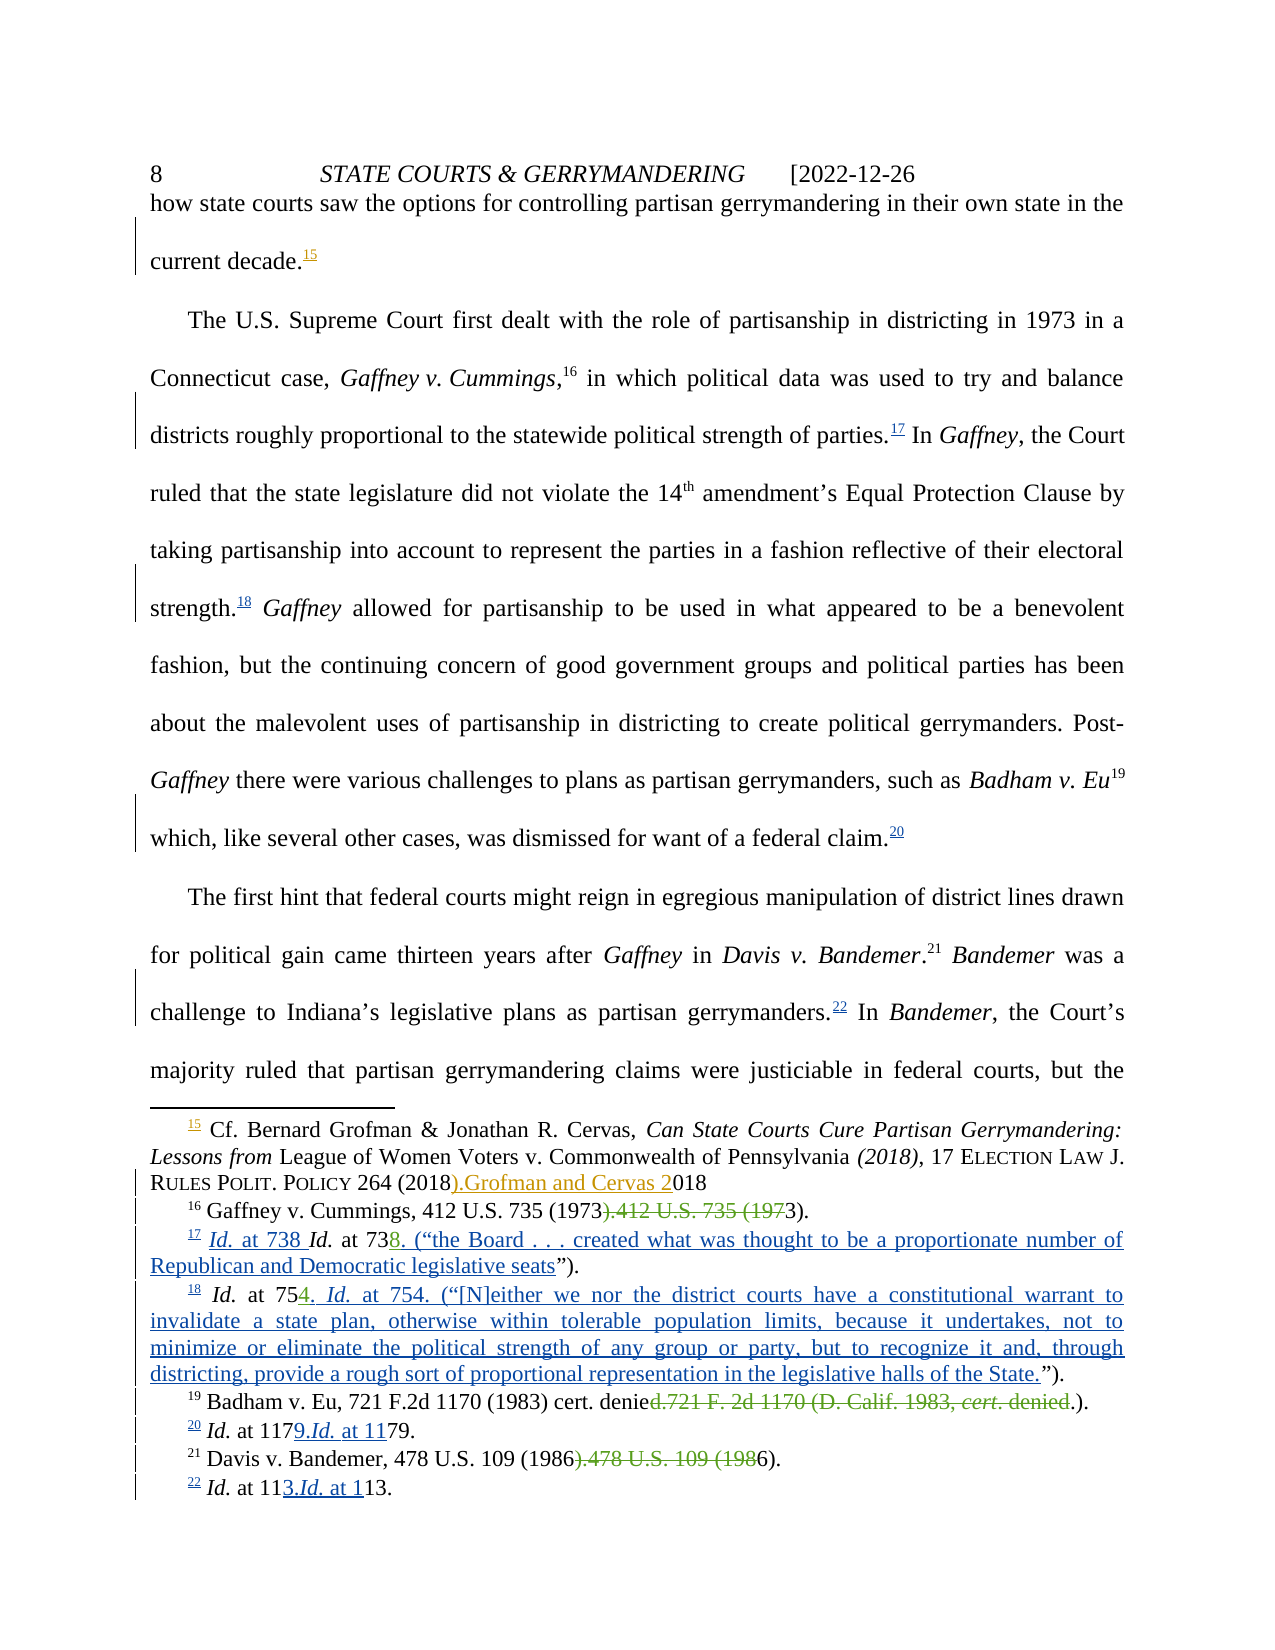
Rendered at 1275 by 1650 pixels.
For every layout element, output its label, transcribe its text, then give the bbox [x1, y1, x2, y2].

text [150, 188, 1125, 274]
text The first hint that federal courts might reign in egregious manipulation of district lines drawn for political gain came thirteen years after Gaffney in Davis v. Bandemer. Bandemer was a challenge to Indiana’s legislative plans as partisan gerrymanders. In Bandemer, the Court’s majority ruled that partisan gerrymandering claims were justiciable in federal courts, but the Court rejected the claim that the Indiana plans were gerrymanders, and seemingly set an impossible threshold for hold a plan to be unconstitutional, namely that the minority be “shut out of” the political process (“In those cases, the racial minorities asserting the successful equal protection claims had essentially been shut out of the political process”). [150, 882, 1125, 1084]
text The U.S. Supreme Court first dealt with the role of partisanship in districting in 1973 in a Connecticut case, Gaffney v. Cummings, in which political data was used to try and balance districts roughly proportional to the statewide political strength of parties. In Gaffney, the Court ruled that the state legislature did not violate the 14th amendment’s Equal Protection Clause by taking partisanship into account to represent the parties in a fashion reflective of their electoral strength. Gaffney allowed for partisanship to be used in what appeared to be a benevolent fashion, but the continuing concern of good government groups and political parties has been about the malevolent uses of partisanship in districting to create political gerrymanders. Post-Gaffney there were various challenges to plans as partisan gerrymanders, such as Badham v. Eu which, like several other cases, was dismissed for want of a federal claim. [150, 305, 1125, 852]
